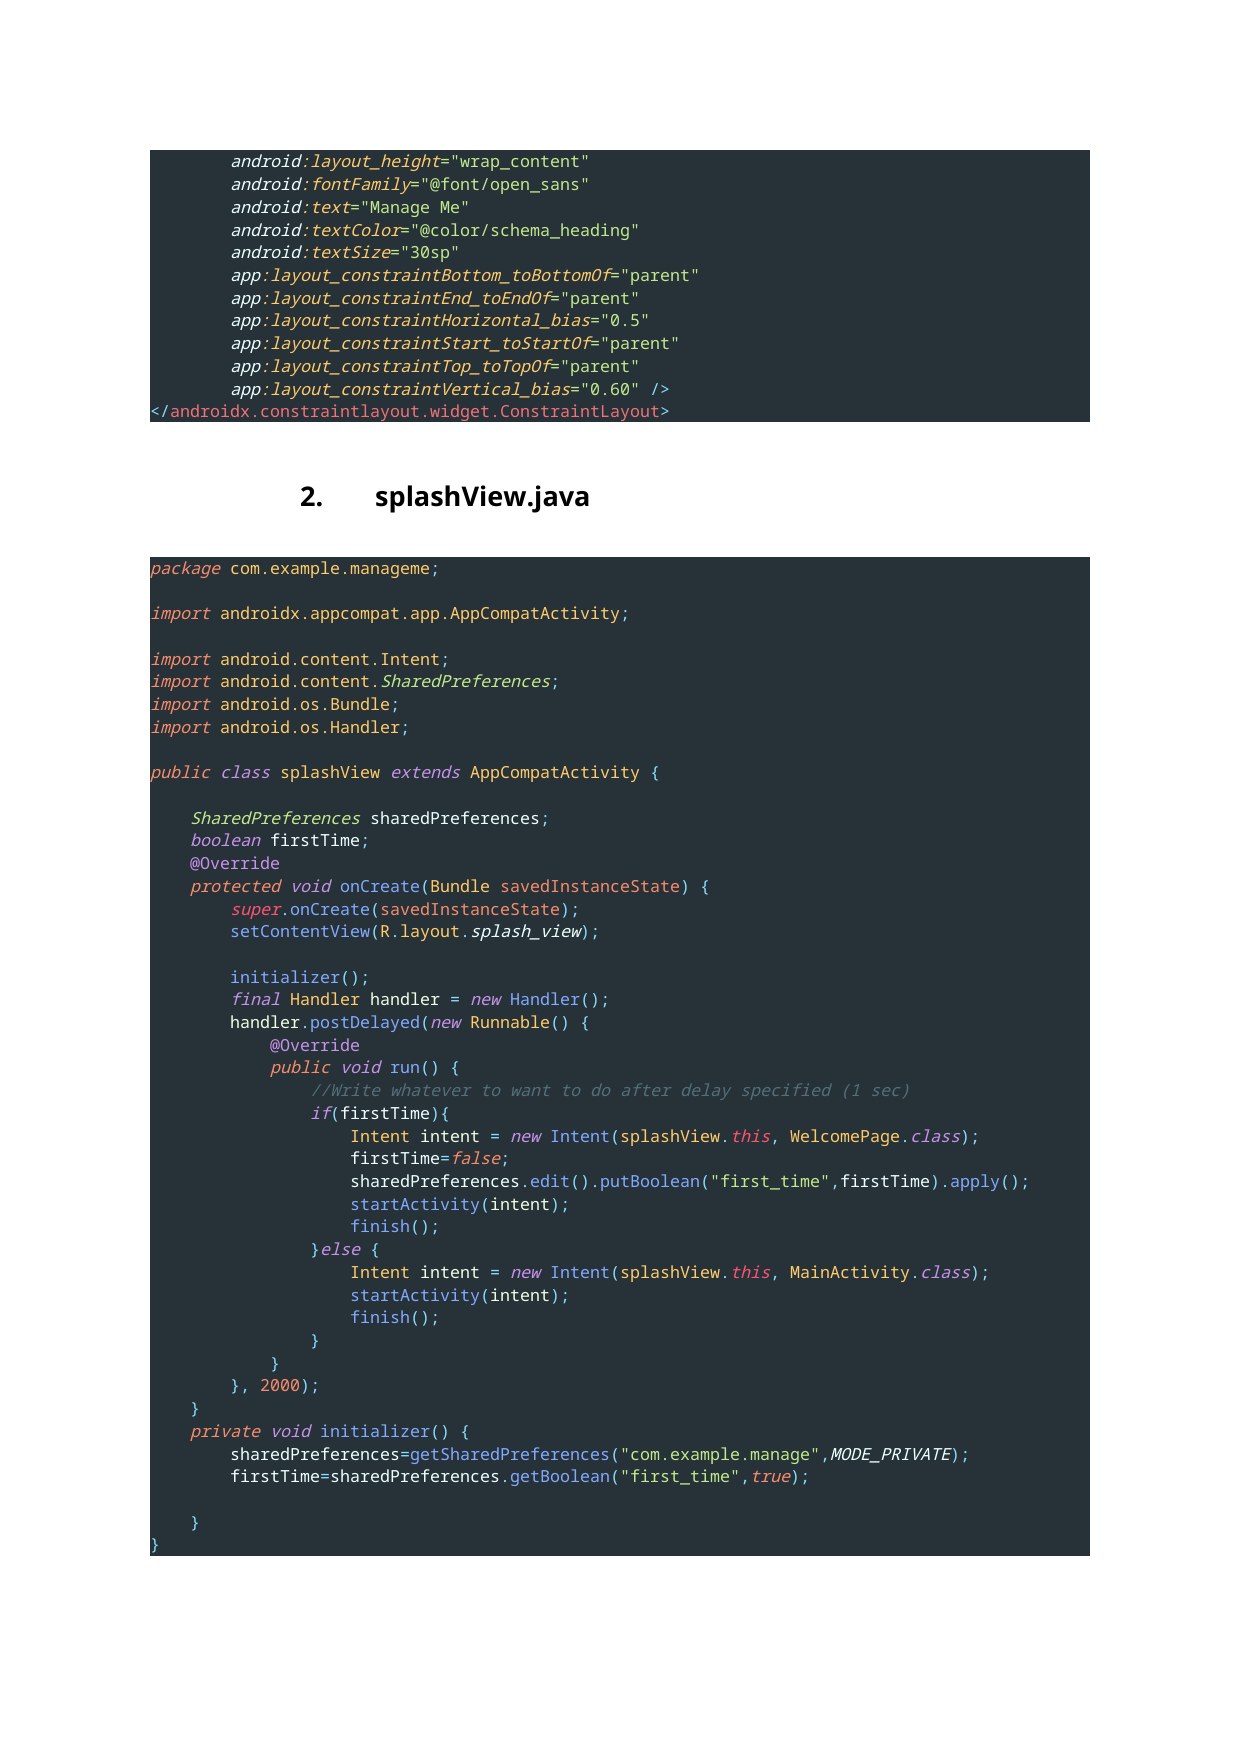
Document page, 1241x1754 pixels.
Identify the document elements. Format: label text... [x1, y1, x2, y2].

text package com.example.manageme; import androidx.appcompat.app.AppCompatActivity; import android.content.Intent; import android.content.SharedPreferences; import android.os.Bundle; import android.os.Handler; public class splashView extends AppCompatActivity { SharedPreferences sharedPreferences; boolean firstTime; @Override protected void onCreate(Bundle savedInstanceState) { super.onCreate(savedInstanceState); setContentView(R.layout.splash_view); initializer(); final Handler handler = new Handler(); handler.postDelayed(new Runnable() { @Override public void run() { //Write whatever to want to do after delay specified (1 sec) if(firstTime){ Intent intent = new Intent(splashView.this, WelcomePage.class); firstTime=false; sharedPreferences.edit().putBoolean("first_time",firstTime).apply(); startActivity(intent); finish(); }else { Intent intent = new Intent(splashView.this, MainActivity.class); startActivity(intent); finish(); } } }, 2000); } private void initializer() { sharedPreferences=getSharedPreferences("com.example.manage",MODE_PRIVATE); firstTime=sharedPreferences.getBoolean("first_time",true); } } [150, 557, 1090, 1556]
subtitle splashView.java [300, 478, 1090, 514]
